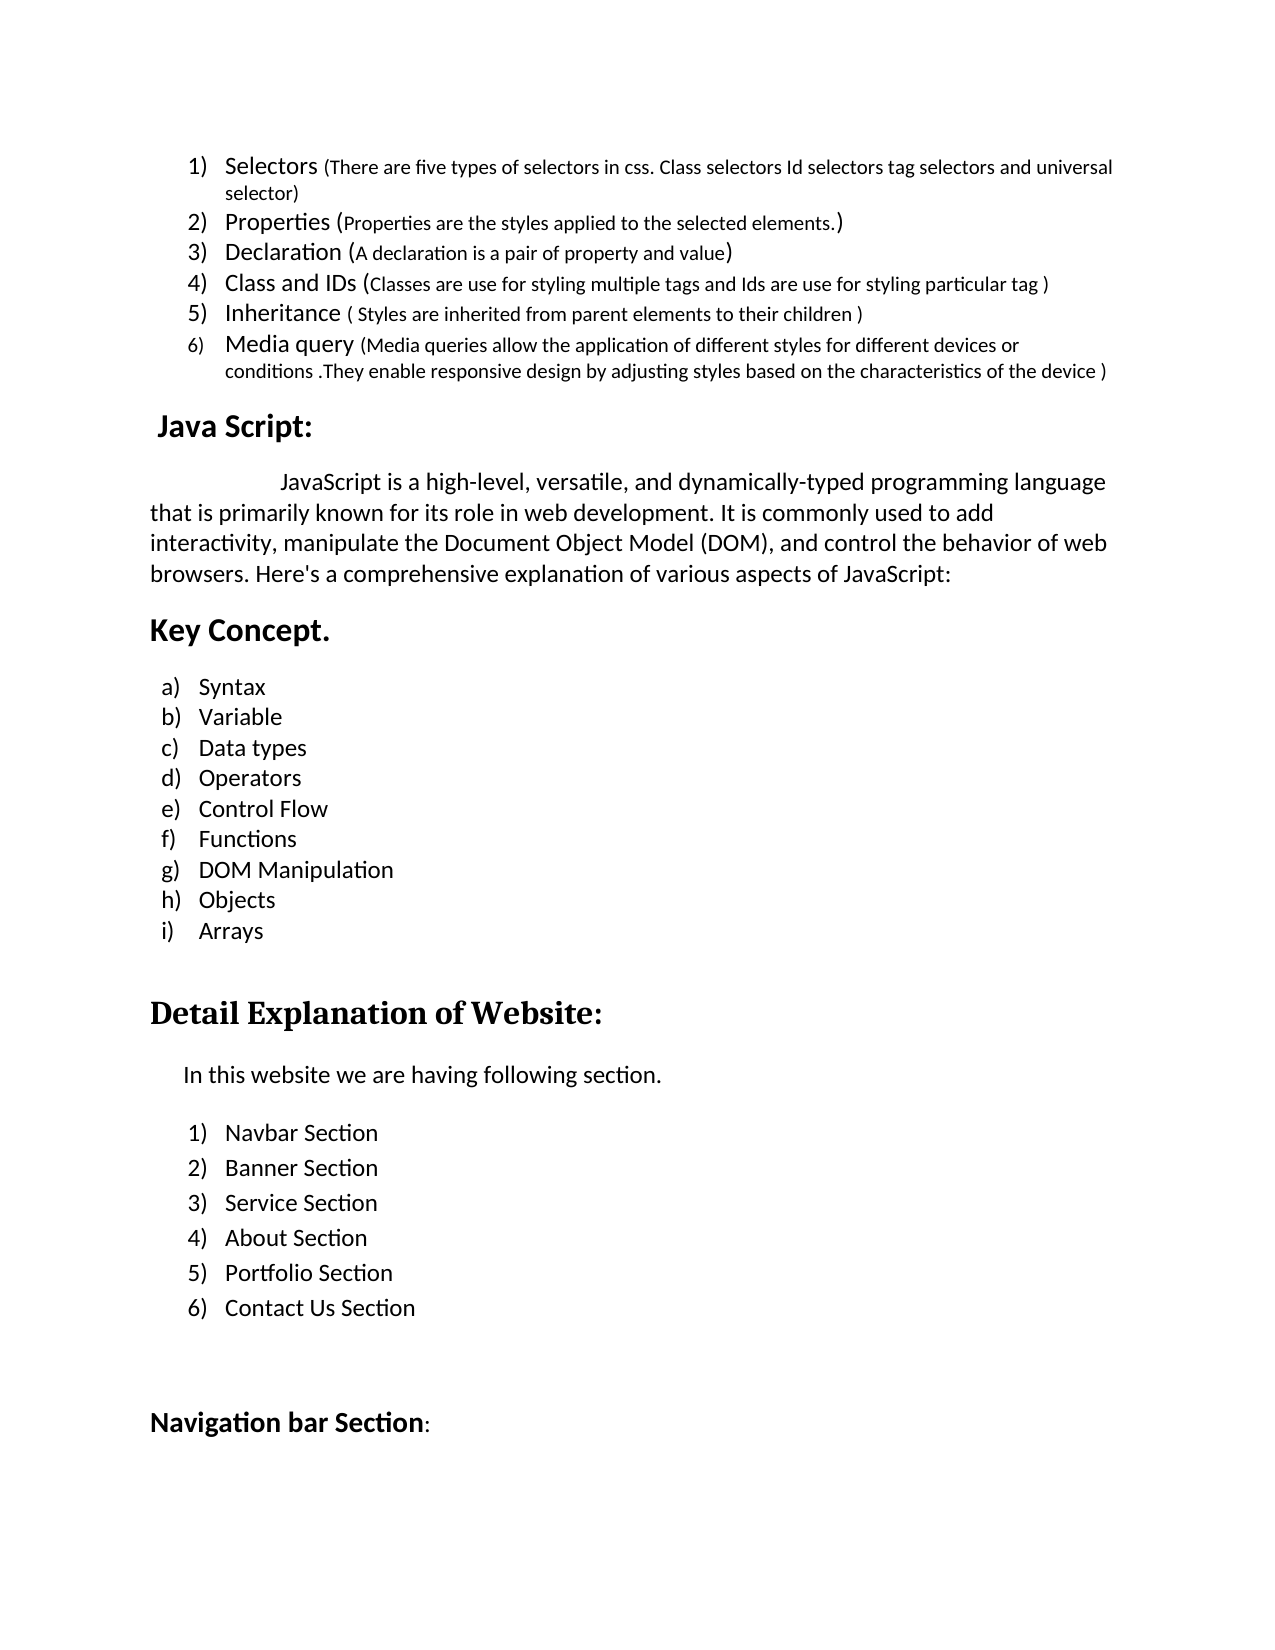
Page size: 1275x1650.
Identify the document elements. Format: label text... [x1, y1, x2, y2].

list Class and IDs (Classes are use for styling multiple tags and Ids are use for styling particular tag ) [187, 267, 1125, 297]
list Banner Section [187, 1152, 1125, 1183]
list Service Section [187, 1187, 1125, 1218]
list DOM Manipulation [161, 854, 1125, 884]
list Contact Us Section [187, 1292, 1125, 1323]
list Control Flow [161, 793, 1125, 823]
list Media query (Media queries allow the application of different styles for different devices or conditions .They enable responsive design by adjusting styles based on the characteristics of the device ) [187, 328, 1125, 384]
text Detail Explanation of Website: [150, 994, 1125, 1033]
list Syntax [161, 671, 1125, 701]
text JavaScript is a high-level, versatile, and dynamically-typed programming language that is primarily known for its role in web development. It is commonly used to add interactivity, manipulate the Document Object Model (DOM), and control the behavior of web browsers. Here's a comprehensive explanation of various aspects of JavaScript: [150, 466, 1125, 588]
list Properties (Properties are the styles applied to the selected elements.) [187, 206, 1125, 236]
text In this website we are having following section. [150, 1059, 1125, 1090]
list About Section [187, 1222, 1125, 1253]
list Portfolio Section [187, 1257, 1125, 1288]
list Objects [161, 884, 1125, 915]
list Variable [161, 701, 1125, 732]
list Selectors (There are five types of selectors in css. Class selectors Id selectors tag selectors and universal selector) [187, 150, 1125, 206]
text Navigation bar Section: [150, 1404, 1125, 1439]
list Arrays [161, 915, 1125, 946]
text Java Script: [150, 405, 1125, 446]
list Navbar Section [187, 1117, 1125, 1148]
list Declaration (A declaration is a pair of property and value) [187, 236, 1125, 267]
list Functions [161, 823, 1125, 854]
list Inheritance ( Styles are inherited from parent elements to their children ) [187, 297, 1125, 328]
text Key Concept. [150, 609, 1125, 650]
list Data types [161, 732, 1125, 762]
list Operators [161, 762, 1125, 793]
